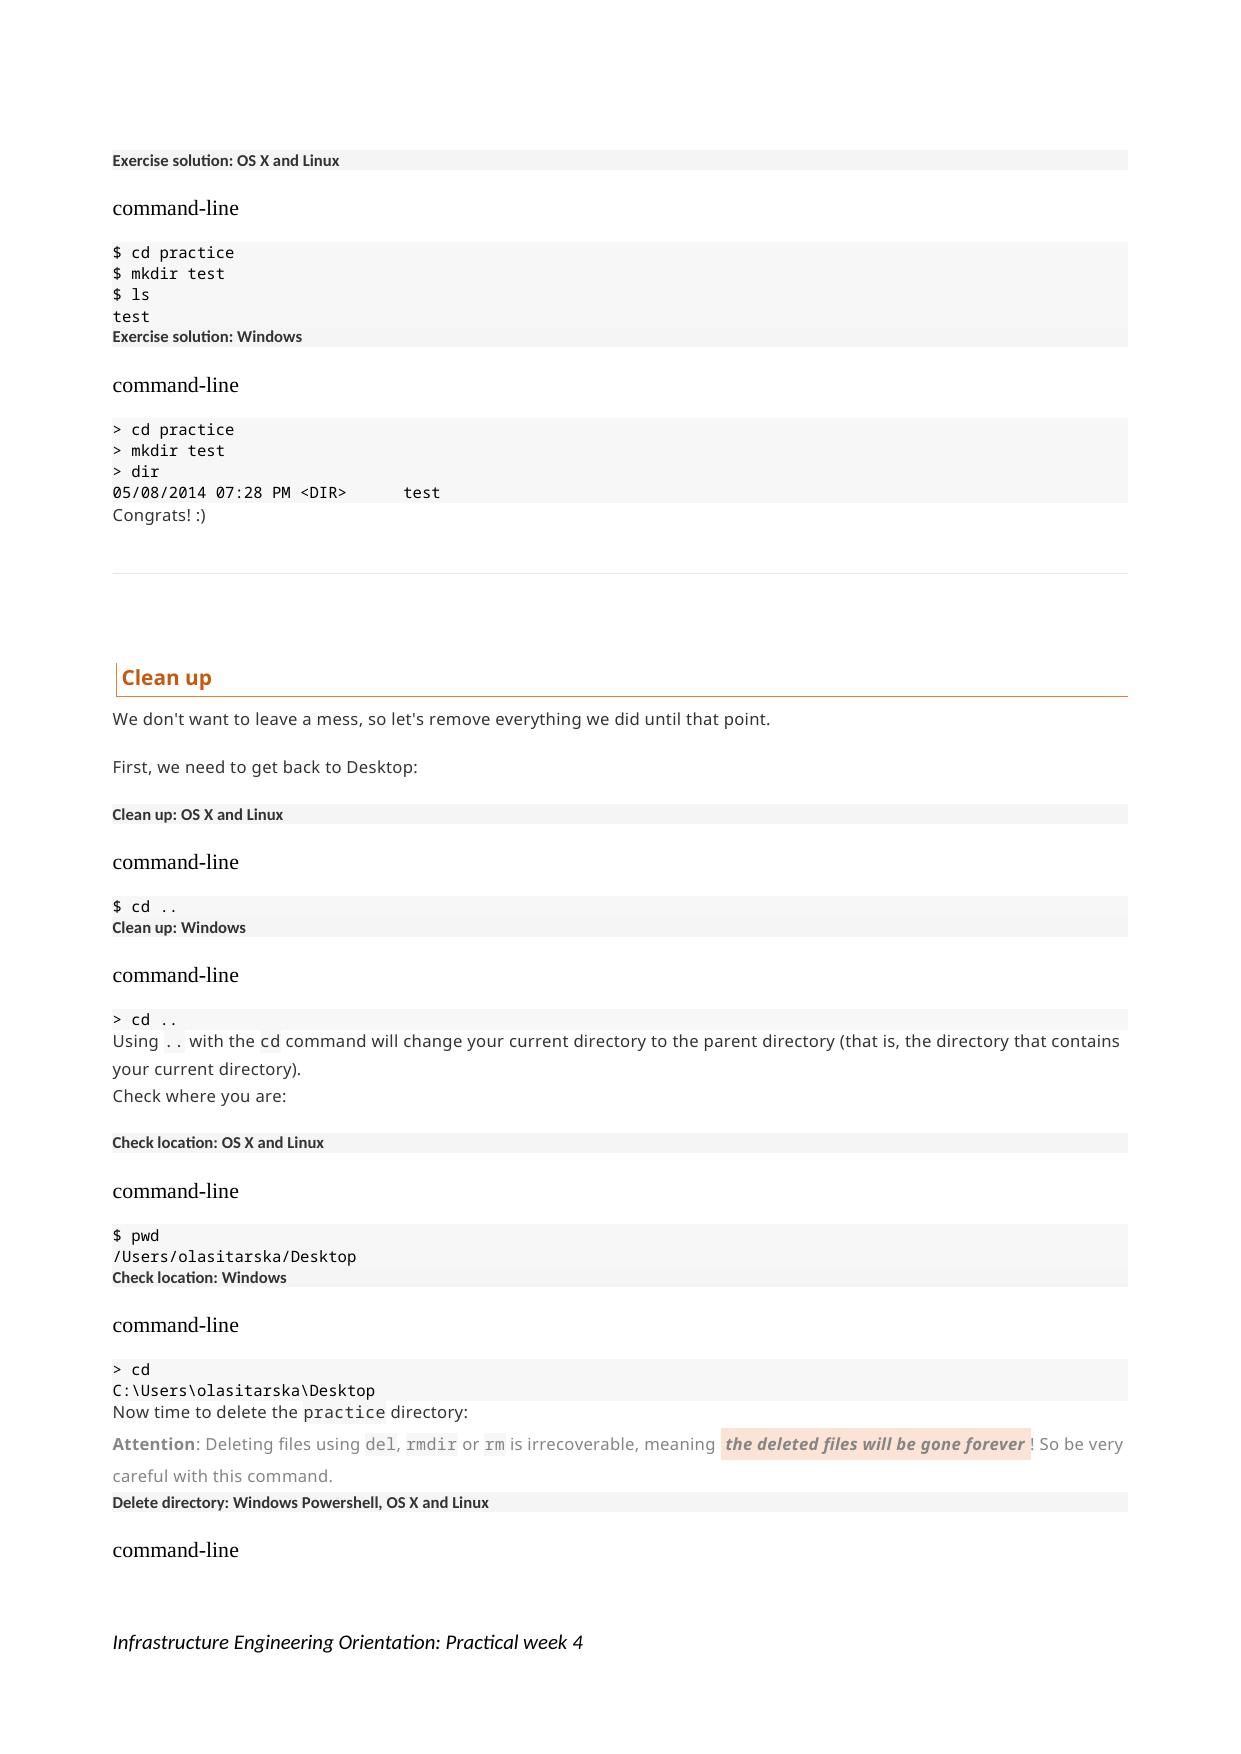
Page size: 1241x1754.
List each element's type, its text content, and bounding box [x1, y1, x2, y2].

text Now time to delete the practice directory: [112, 1401, 303, 1424]
text Clean up: Windows [112, 917, 1128, 937]
text C:\Users\olasitarska\Desktop [112, 1380, 1128, 1401]
text > mkdir test [112, 439, 1128, 461]
text Attention: Deleting files using del, rmdir or rm is irrecoverable, meaning the deleted files will be gone forever! So be very careful with this command. [112, 1428, 1128, 1488]
text > cd .. [112, 1009, 1128, 1030]
text $ cd practice [112, 242, 1128, 263]
text Congrats! :) [112, 503, 1128, 526]
text Using .. with the cd command will change your current directory to the parent directory (that is, the directory that contains your current directory). [112, 1030, 1128, 1080]
text $ cd .. [112, 896, 1128, 917]
text Check location: OS X and Linux [112, 1133, 1128, 1153]
text command-line [112, 1178, 1128, 1203]
text We don't want to leave a mess, so let's remove everything we did until that point. [112, 707, 1128, 730]
text command-line [112, 849, 1128, 874]
text > cd practice [112, 418, 1128, 439]
text command-line [112, 1312, 1128, 1337]
text 05/08/2014 07:28 PM <DIR> test [112, 482, 1128, 503]
text test [112, 305, 1128, 327]
text Check where you are: [112, 1084, 1128, 1107]
text Exercise solution: Windows [112, 327, 1128, 347]
text > cd [112, 1359, 1128, 1380]
text command-line [112, 1537, 1128, 1562]
text command-line [112, 372, 1128, 397]
subtitle Clean up [117, 663, 1128, 696]
text $ ls [112, 284, 1128, 305]
text Delete directory: Windows Powershell, OS X and Linux [112, 1492, 1128, 1512]
text $ pwd [112, 1224, 1128, 1246]
text command-line [112, 962, 1128, 987]
text /Users/olasitarska/Desktop [112, 1246, 1128, 1267]
text > dir [112, 461, 1128, 482]
text command-line [112, 195, 1128, 220]
text $ mkdir test [112, 263, 1128, 284]
text Exercise solution: OS X and Linux [112, 150, 1128, 170]
text Now time to delete the practice directory: [386, 1401, 1128, 1424]
text First, we need to get back to Desktop: [112, 756, 1128, 778]
text Clean up: OS X and Linux [112, 804, 1128, 824]
text Check location: Windows [112, 1267, 1128, 1287]
